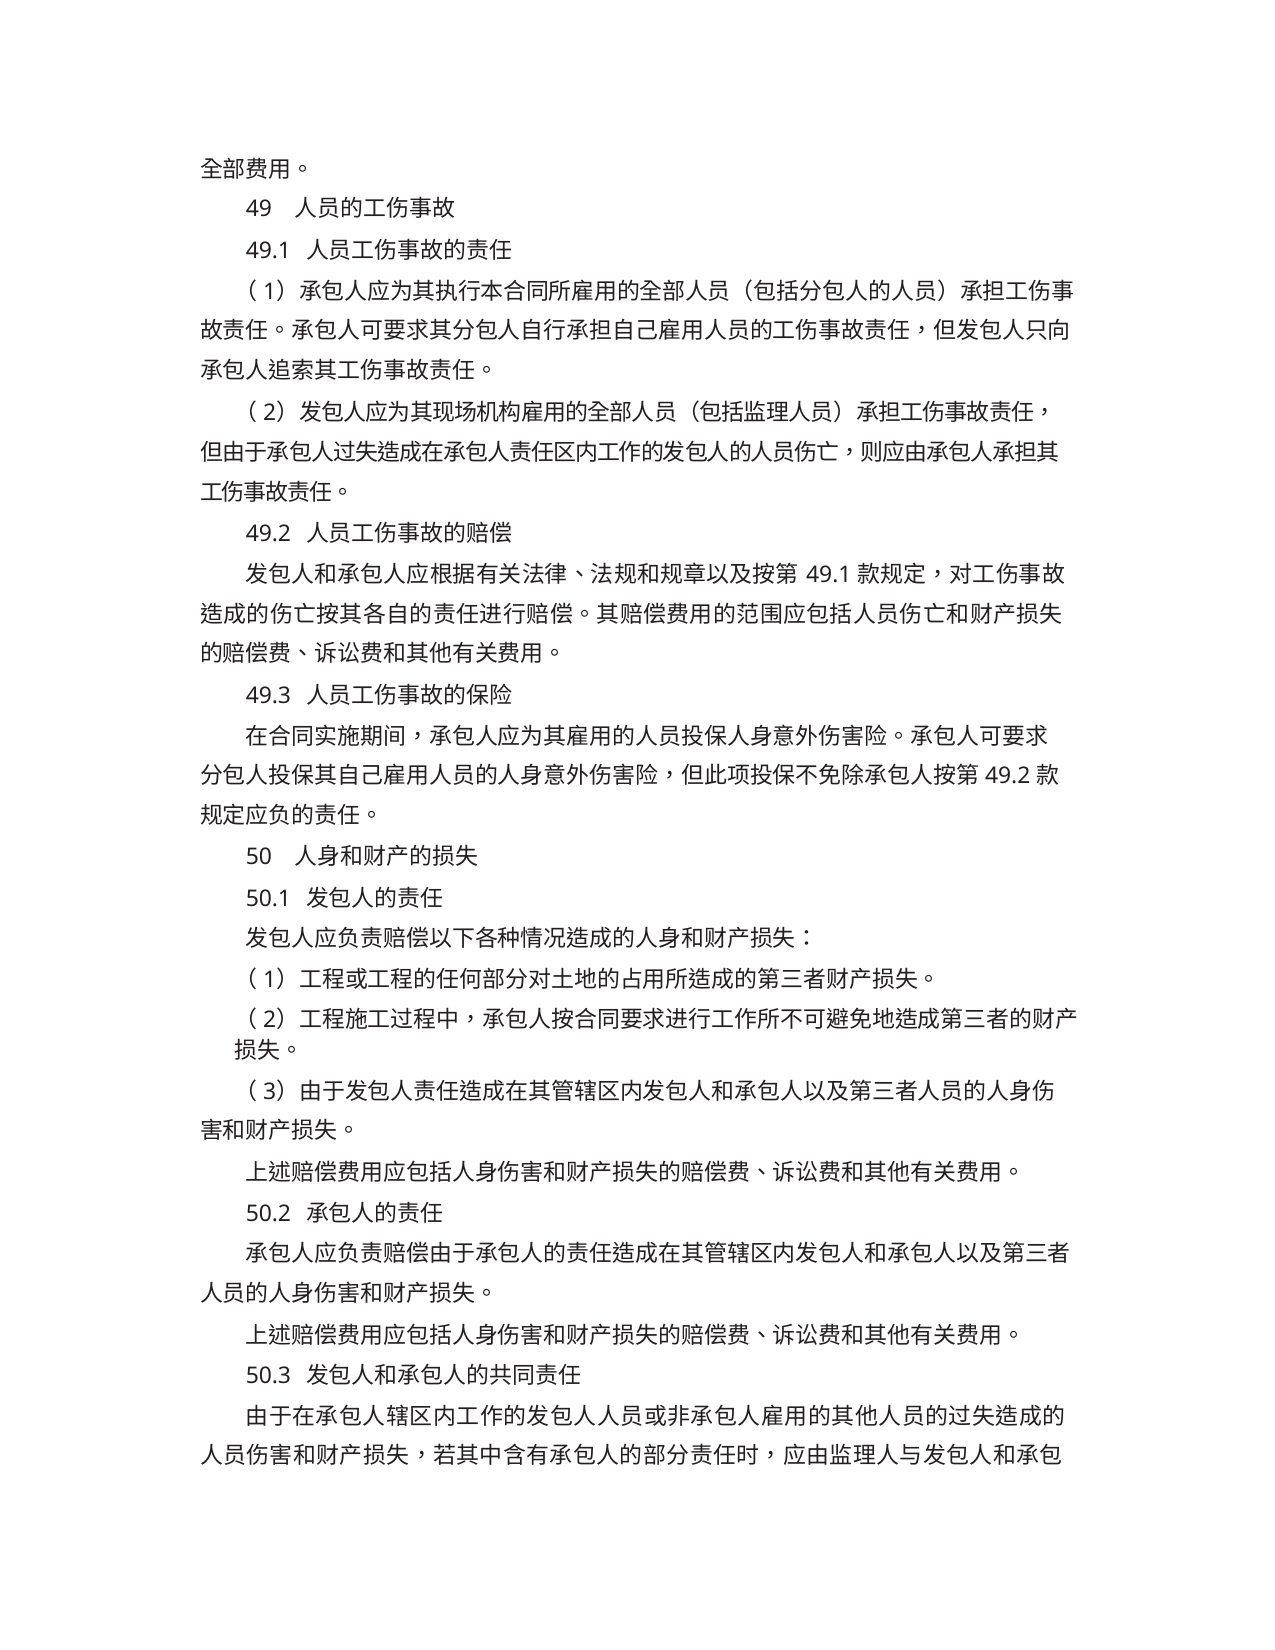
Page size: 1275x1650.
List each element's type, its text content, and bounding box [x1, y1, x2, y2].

text （ 1）承包人应为其执行本合同所雇用的全部人员（包括分包人的人员）承担工伤事故责任。承包人可要求其分包人自行承担自己雇用人员的工伤事故责任，但发包人只向承包人追索其工伤事故责任。 [200, 275, 1080, 385]
text 上述赔偿费用应包括人身伤害和财产损失的赔偿费、诉讼费和其他有关费用。 [246, 1319, 1087, 1350]
text 全部费用。 [200, 152, 1087, 184]
text 发包人和承包人应根据有关法律、法规和规章以及按第 49.1 款规定，对工伤事故造成的伤亡按其各自的责任进行赔偿。其赔偿费用的范围应包括人员伤亡和财产损失的赔偿费、诉讼费和其他有关费用。 [200, 558, 1065, 668]
text 49 人员的工伤事故 [246, 192, 1087, 224]
text 50.1 发包人的责任 [246, 882, 1087, 913]
text 49.2 人员工伤事故的赔偿 [246, 517, 1087, 548]
text 上述赔偿费用应包括人身伤害和财产损失的赔偿费、诉讼费和其他有关费用。 [246, 1156, 1087, 1187]
text 49.3 人员工伤事故的保险 [246, 679, 1087, 710]
text （ 2）工程施工过程中，承包人按合同要求进行工作所不可避免地造成第三者的财产损失。 [234, 1003, 1087, 1066]
text （ 3）由于发包人责任造成在其管辖区内发包人和承包人以及第三者人员的人身伤害和财产损失。 [200, 1075, 1067, 1146]
text 50.2 承包人的责任 [246, 1197, 1087, 1228]
text 49.1 人员工伤事故的责任 [246, 234, 1087, 266]
text 50 人身和财产的损失 [246, 840, 1087, 871]
text 50.3 发包人和承包人的共同责任 [246, 1359, 1087, 1390]
text 在合同实施期间，承包人应为其雇用的人员投保人身意外伤害险。承包人可要求分包人投保其自己雇用人员的人身意外伤害险，但此项投保不免除承包人按第 49.2 款规定应负的责任。 [200, 719, 1066, 830]
text （ 1）工程或工程的任何部分对土地的占用所造成的第三者财产损失。 [234, 963, 1087, 994]
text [200, 1399, 1065, 1471]
text 发包人应负责赔偿以下各种情况造成的人身和财产损失： [246, 922, 1087, 953]
text （ 2）发包人应为其现场机构雇用的全部人员（包括监理人员）承担工伤事故责任，但由于承包人过失造成在承包人责任区内工作的发包人的人员伤亡，则应由承包人承担其工伤事故责任。 [200, 396, 1078, 507]
text 承包人应负责赔偿由于承包人的责任造成在其管辖区内发包人和承包人以及第三者人员的人身伤害和财产损失。 [200, 1237, 1078, 1308]
